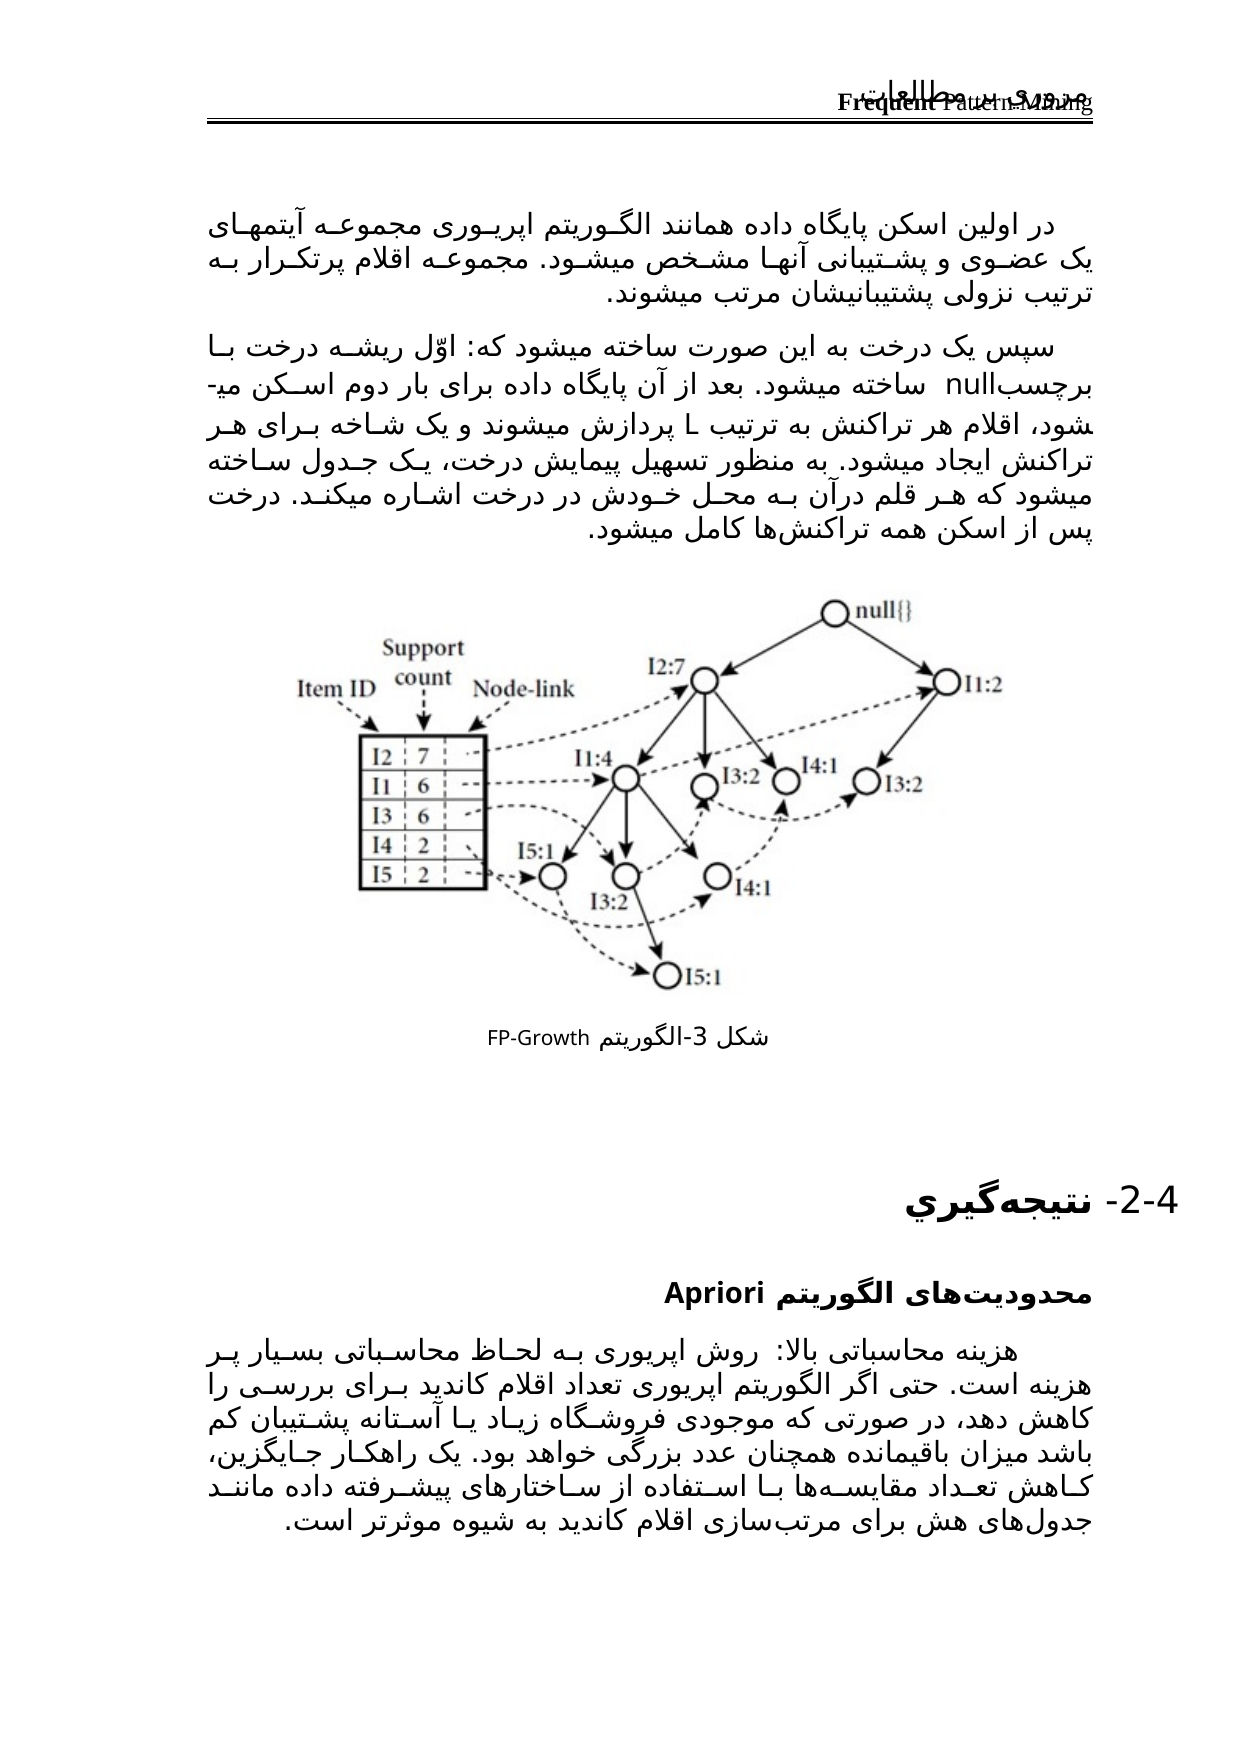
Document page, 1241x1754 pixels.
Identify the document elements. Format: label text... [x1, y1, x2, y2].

text هزینه محاسباتی بالا: روش اپریوری به لحاظ محاسباتی بسیار پر هزینه است. حتی اگر الگوریتم اپریوری تعداد اقلام کاندید برای بررسی را کاهش دهد، در صورتی که موجودی فروشگاه زیاد یا آستانه پشتیبان کم باشد میزان باقیمانده همچنان عدد بزرگی خواهد بود. یک راهکار جایگزین، کاهش تعداد مقایسه‌ها با استفاده از ساختارهای پیشرفته داده مانند جدول‌های هش برای مرتب‌سازی اقلام کاندید به شیوه موثرتر است. [207, 1333, 1093, 1538]
text سپس یک درخت به این صورت ساخته میشود که: اوّل ریشه درخت با برچسبnull ساخته میشود. بعد از آن پایگاه داده برای بار دوم اسکن میشود، اقلام هر تراکنش به ترتیب L پردازش میشوند و یک شاخه برای هر تراکنش ایجاد میشود. به منظور تسهیل پیمایش درخت، یک جدول ساخته میشود که هر قلم درآن به محل خودش در درخت اشاره میکند. درخت پس از اسکن همه تراکنش‌ها کامل میشود. [207, 330, 1093, 545]
picture [295, 565, 1005, 997]
text شکل 3-الگوریتم FP-Growth [207, 1022, 1095, 1051]
subtitle محدودیت‌های الگوریتم Apriori [207, 1272, 1093, 1312]
text نتيجه‌گيري [207, 1179, 1093, 1222]
text در اولین اسکن پایگاه داده همانند الگوریتم اپریوری مجموعه آیتمهای یک عضوی و پشتیبانی آنها مشخص میشود. مجموعه اقلام پرتکرار به ترتیب نزولی پشتیبانیشان مرتب میشوند. [207, 207, 1093, 309]
